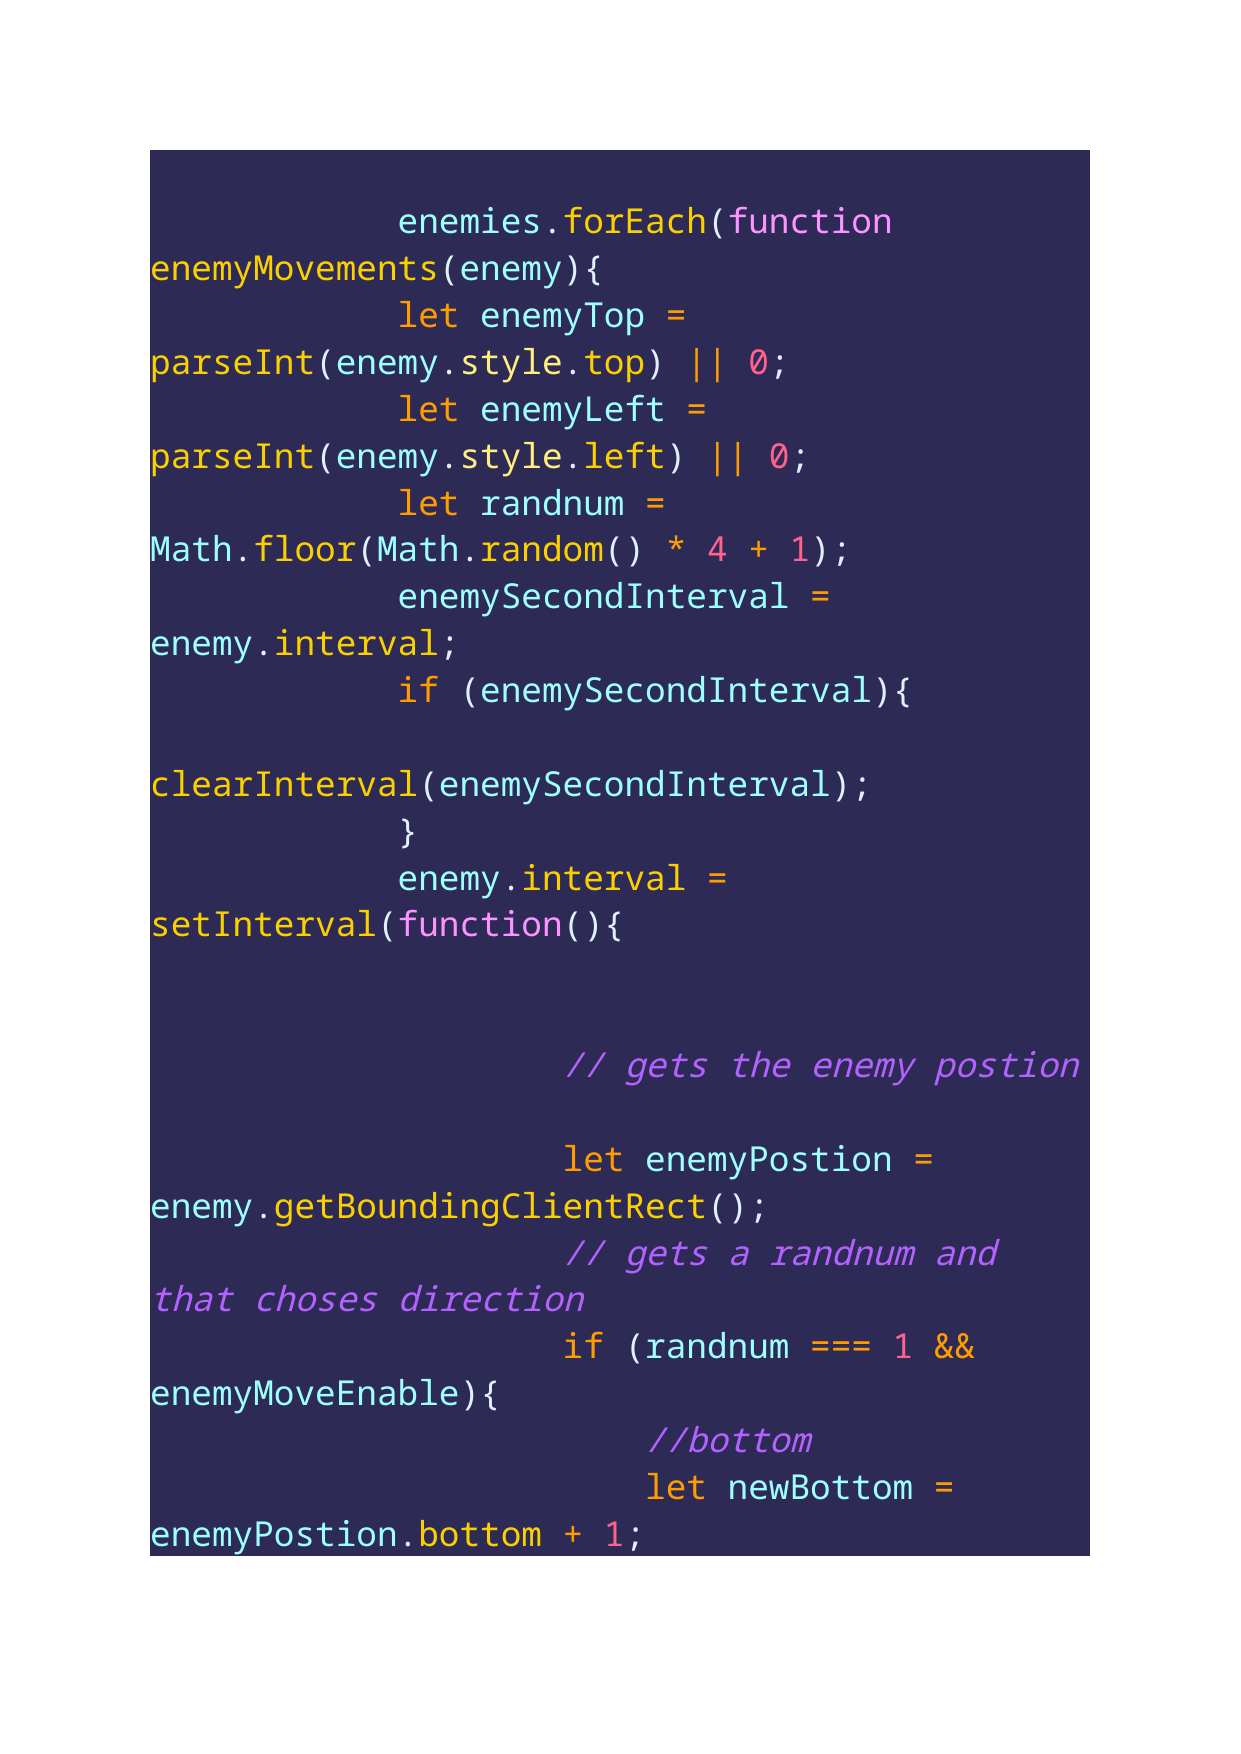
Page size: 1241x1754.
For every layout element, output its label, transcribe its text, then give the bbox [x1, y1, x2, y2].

text // gets a randnum and that choses direction [150, 1228, 1090, 1322]
text let enemyPostion = enemy.getBoundingClientRect(); [150, 1134, 1090, 1228]
text let enemyLeft = parseInt(enemy.style.left) || 0; [150, 384, 1090, 478]
text if (randnum === 1 && enemyMoveEnable){ [150, 1322, 1090, 1416]
text if (enemySecondInterval){ [150, 666, 1090, 712]
text let randnum = Math.floor(Math.random() * 4 + 1); [150, 478, 1090, 572]
text enemy.interval = setInterval(function(){ [150, 853, 1090, 947]
text } [150, 806, 1090, 853]
text clearInterval(enemySecondInterval); [150, 712, 1090, 806]
text enemySecondInterval = enemy.interval; [150, 572, 1090, 666]
text let enemyTop = parseInt(enemy.style.top) || 0; [150, 291, 1090, 384]
text let newBottom = enemyPostion.bottom + 1; [150, 1462, 1090, 1556]
text enemies.forEach(function enemyMovements(enemy){ [150, 197, 1090, 291]
text //bottom [150, 1416, 1090, 1462]
text // gets the enemy postion [150, 1041, 1090, 1087]
